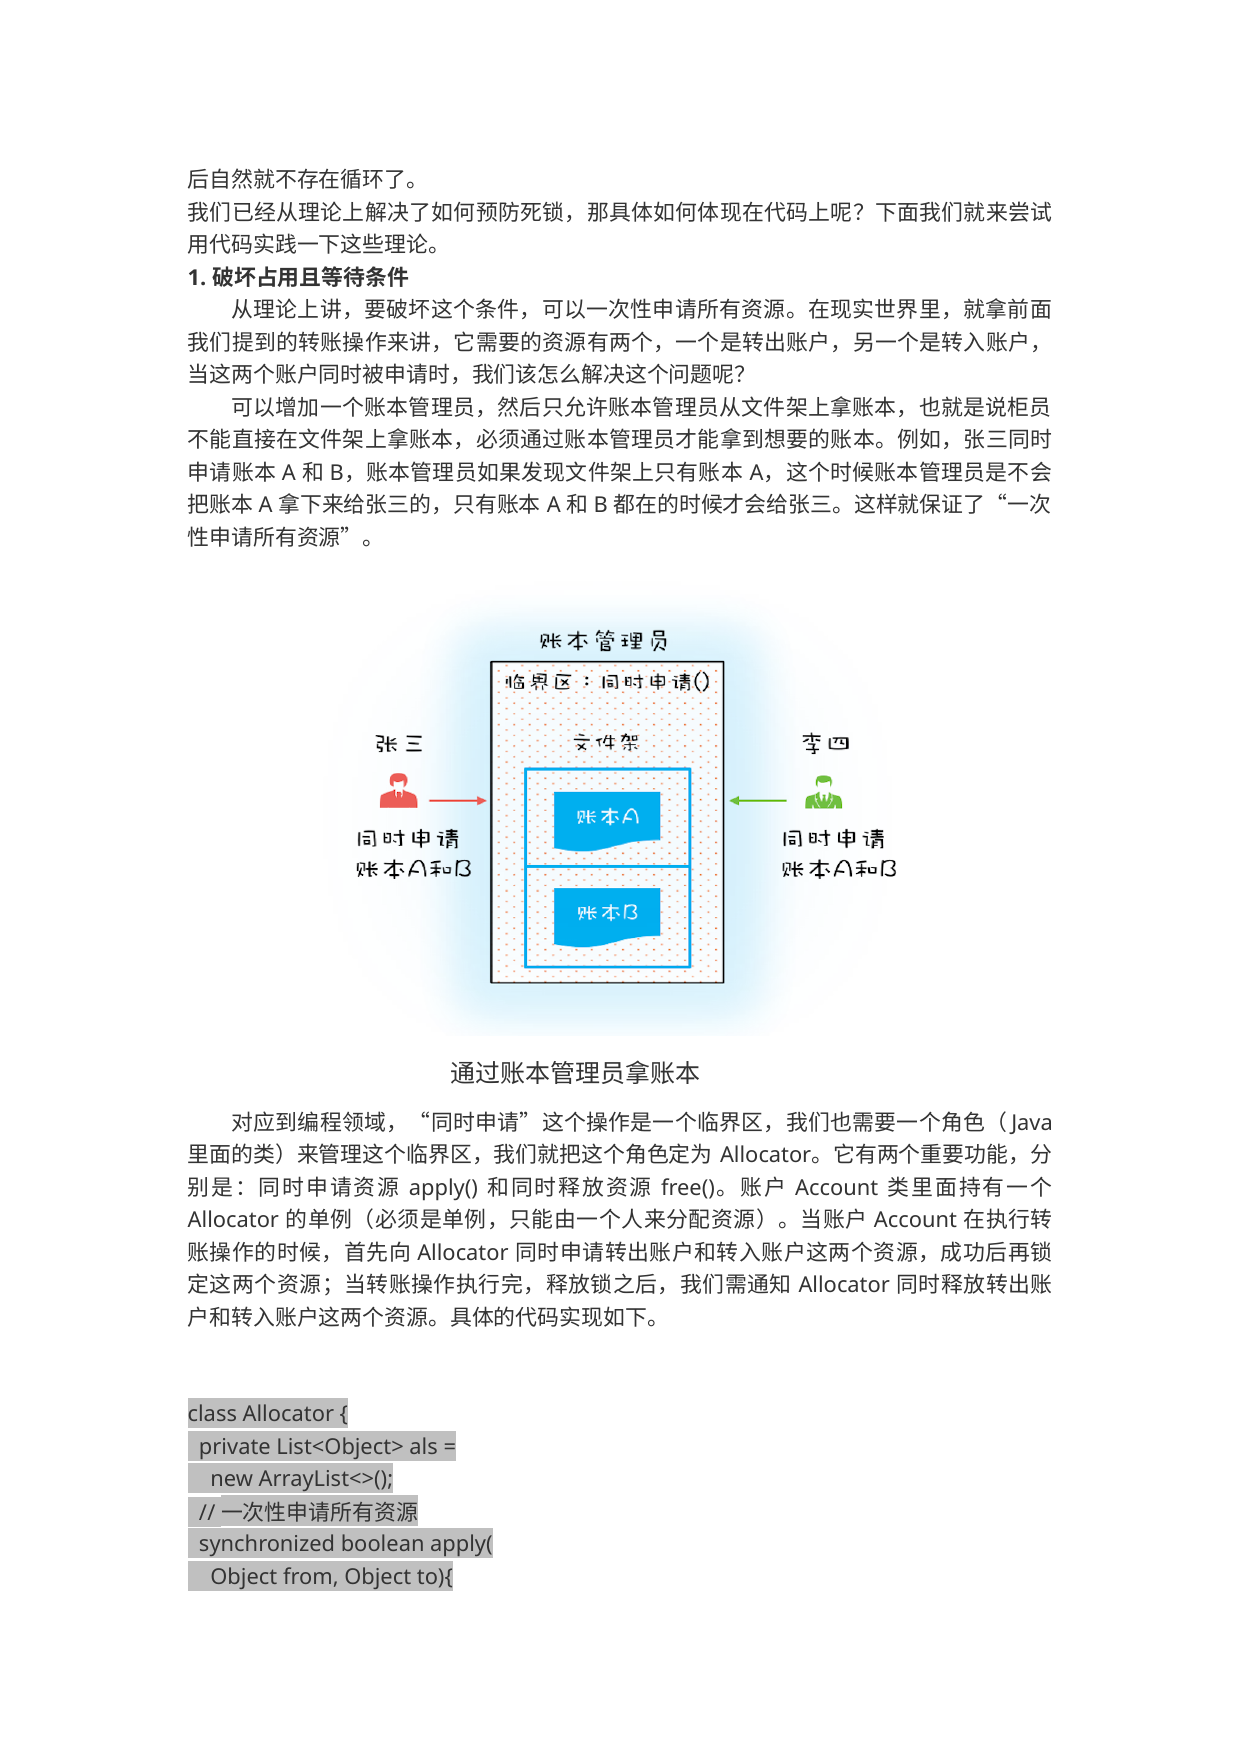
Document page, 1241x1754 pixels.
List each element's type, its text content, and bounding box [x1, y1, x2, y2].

list Object from, Object to){ [187, 1559, 1053, 1592]
picture [187, 552, 1052, 1036]
list // 一次性申请所有资源 [187, 1494, 1053, 1527]
list class Allocator { [187, 1397, 1053, 1429]
list 可以增加一个账本管理员，然后只允许账本管理员从文件架上拿账本，也就是说柜员不能直接在文件架上拿账本，必须通过账本管理员才能拿到想要的账本。例如，张三同时申请账本 A 和 B，账本管理员如果发现文件架上只有账本 A，这个时候账本管理员是不会把账本 A 拿下来给张三的，只有账本 A 和 B 都在的时候才会给张三。这样就保证了“一次性申请所有资源”。 [187, 389, 1053, 552]
list private List<Object> als = [187, 1429, 1053, 1462]
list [187, 162, 1053, 194]
list 从理论上讲，要破坏这个条件，可以一次性申请所有资源。在现实世界里，就拿前面我们提到的转账操作来讲，它需要的资源有两个，一个是转出账户，另一个是转入账户，当这两个账户同时被申请时，我们该怎么解决这个问题呢？ [187, 292, 1053, 389]
list 通过账本管理员拿账本 [406, 1039, 1053, 1104]
list 对应到编程领域，“同时申请”这个操作是一个临界区，我们也需要一个角色（Java 里面的类）来管理这个临界区，我们就把这个角色定为 Allocator。它有两个重要功能，分别是：同时申请资源 apply() 和同时释放资源 free()。账户 Account 类里面持有一个 Allocator 的单例（必须是单例，只能由一个人来分配资源）。当账户 Account 在执行转账操作的时候，首先向 Allocator 同时申请转出账户和转入账户这两个资源，成功后再锁定这两个资源；当转账操作执行完，释放锁之后，我们需通知 Allocator 同时释放转出账户和转入账户这两个资源。具体的代码实现如下。 [187, 1104, 1053, 1332]
list 1. 破坏占用且等待条件 [187, 259, 1053, 292]
list synchronized boolean apply( [187, 1527, 1053, 1559]
list 我们已经从理论上解决了如何预防死锁，那具体如何体现在代码上呢？下面我们就来尝试用代码实践一下这些理论。 [187, 194, 1053, 259]
list new ArrayList<>(); [187, 1462, 1053, 1494]
